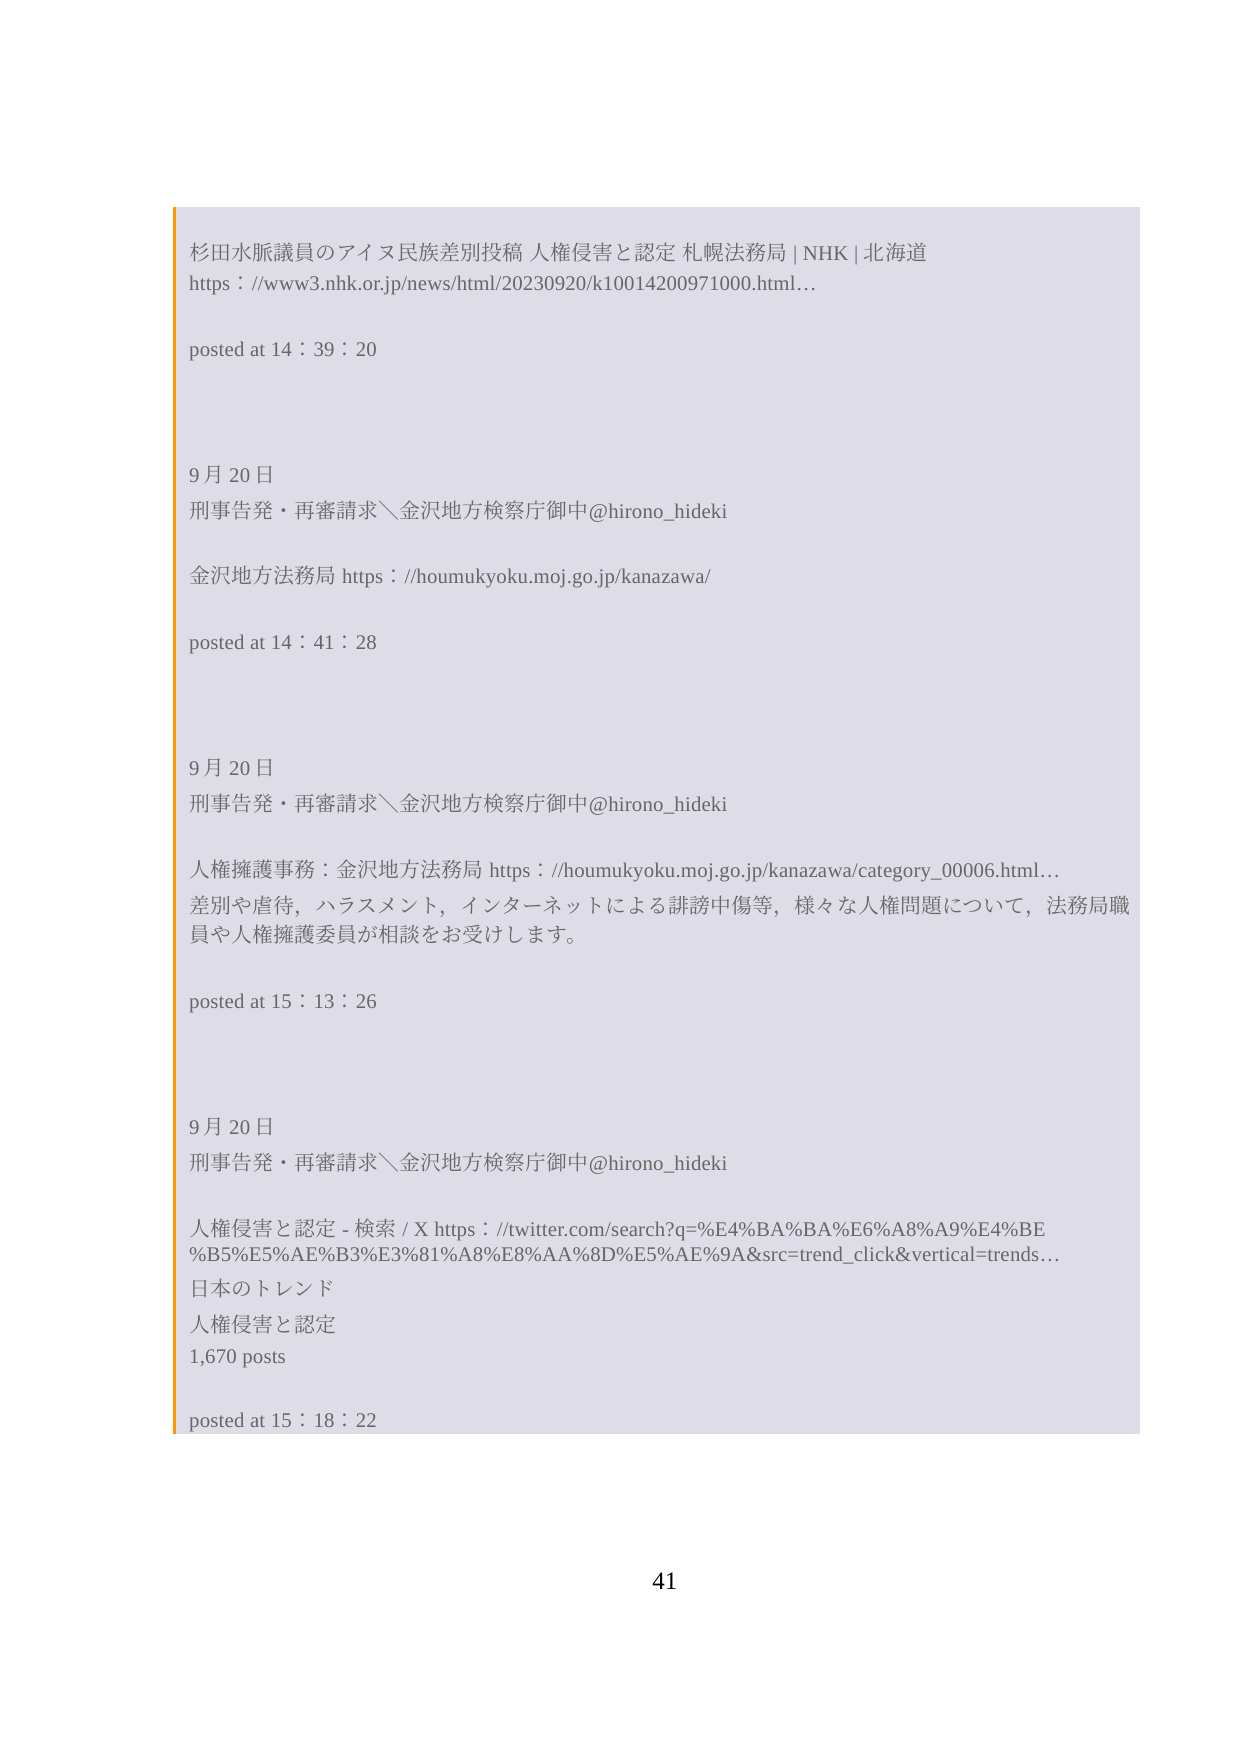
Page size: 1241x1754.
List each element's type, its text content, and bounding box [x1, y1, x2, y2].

text 9月20日 [176, 752, 1140, 781]
text posted at 14：41：28 [176, 626, 1140, 656]
text 刑事告発・再審請求＼金沢地方検察庁御中@hirono_hideki [176, 494, 1140, 524]
text 人権侵害と認定 [176, 1308, 1140, 1338]
text posted at 15：18：22 [176, 1404, 1140, 1434]
text 杉田水脈議員のアイヌ民族差別投稿 人権侵害と認定 札幌法務局 | NHK | 北海道 https：//www3.nhk.or.jp/news/html/20230920/k10014200971000.html… [176, 237, 1140, 296]
text 金沢地方法務局 https：//houmukyoku.moj.go.jp/kanazawa/ [176, 560, 1140, 590]
text 人権侵害と認定 - 検索 / X https：//twitter.com/search?q=%E4%BA%BA%E6%A8%A9%E4%BE%B5%E5%AE%B3%E3%81%A8%E8%AA%8D%E5%AE%9A&src=trend_click&vertical=trends… [176, 1212, 1140, 1266]
text 人権擁護事務：金沢地方法務局 https：//houmukyoku.moj.go.jp/kanazawa/category_00006.html… [176, 853, 1140, 883]
text posted at 14：39：20 [176, 332, 1140, 362]
text 刑事告発・再審請求＼金沢地方検察庁御中@hirono_hideki [176, 1146, 1140, 1176]
text 差別や虐待，ハラスメント，インターネットによる誹謗中傷等，様々な人権問題について，法務局職員や人権擁護委員が相談をお受けします。 [176, 889, 1140, 949]
text 9月20日 [176, 458, 1140, 488]
text 刑事告発・再審請求＼金沢地方検察庁御中@hirono_hideki [176, 787, 1140, 817]
text posted at 15：13：26 [176, 985, 1140, 1015]
text 日本のトレンド [176, 1272, 1140, 1302]
text 1,670 posts [176, 1344, 1140, 1368]
text 9月20日 [176, 1111, 1140, 1141]
